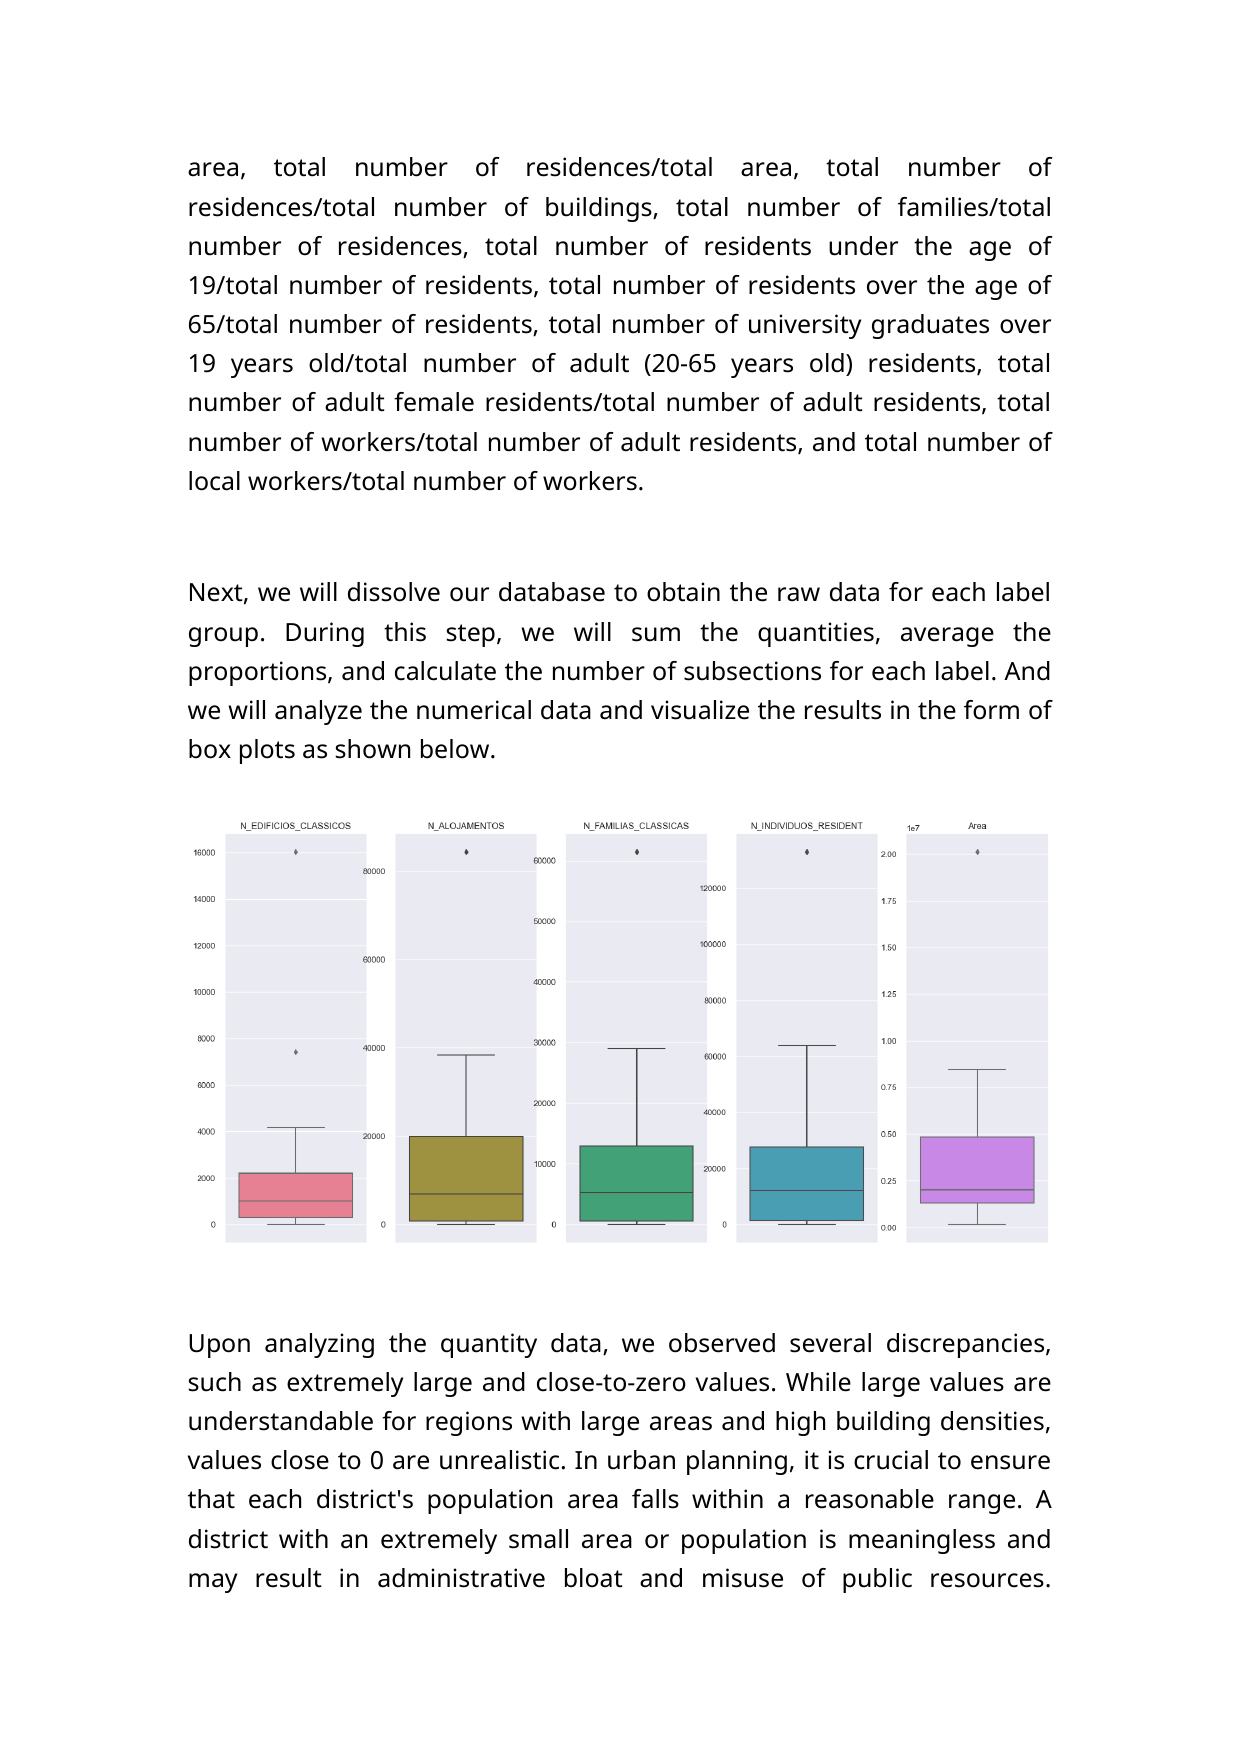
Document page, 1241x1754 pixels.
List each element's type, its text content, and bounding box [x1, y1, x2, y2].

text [187, 150, 1053, 497]
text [187, 1326, 1053, 1594]
text Next, we will dissolve our database to obtain the raw data for each label group. During this step, we will sum the quantities, average the proportions, and calculate the number of subsections for each label. And we will analyze the numerical data and visualize the results in the form of box plots as shown below. [187, 575, 1053, 766]
picture [187, 818, 1053, 1248]
